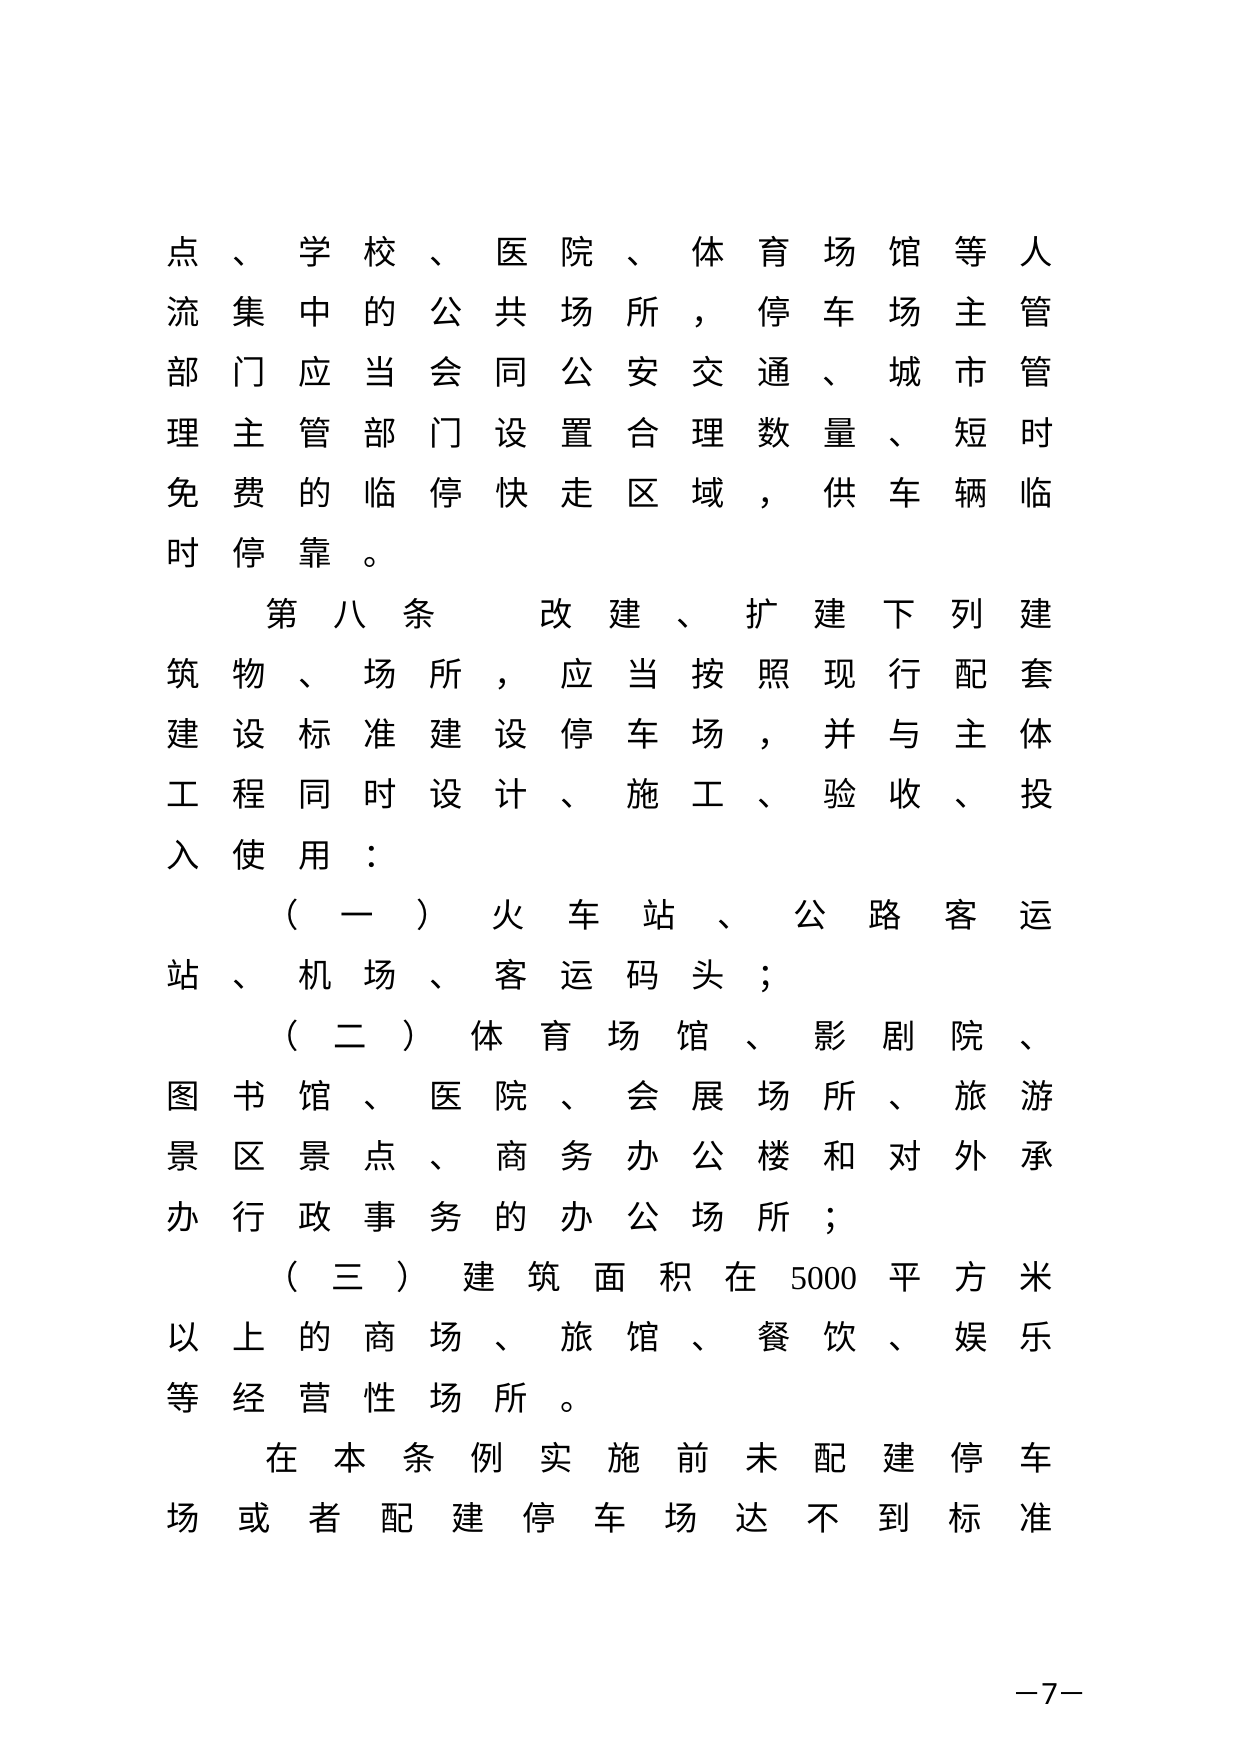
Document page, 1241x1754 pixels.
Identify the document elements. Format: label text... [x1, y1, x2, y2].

text （二）体育场馆、影剧院、图书馆、医院、会展场所、旅游景区景点、商务办公楼和对外承办行政事务的办公场所； [167, 1003, 1085, 1245]
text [167, 1426, 1085, 1546]
text 第八条 改建、扩建下列建筑物、场所，应当按照现行配套建设标准建设停车场，并与主体工程同时设计、施工、验收、投入使用： [167, 581, 1085, 883]
text （三）建筑面积在5000平方米以上的商场、旅馆、餐饮、娱乐等经营性场所。 [167, 1245, 1085, 1426]
text （一）火车站、公路客运站、机场、客运码头； [167, 883, 1085, 1003]
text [167, 219, 1085, 581]
